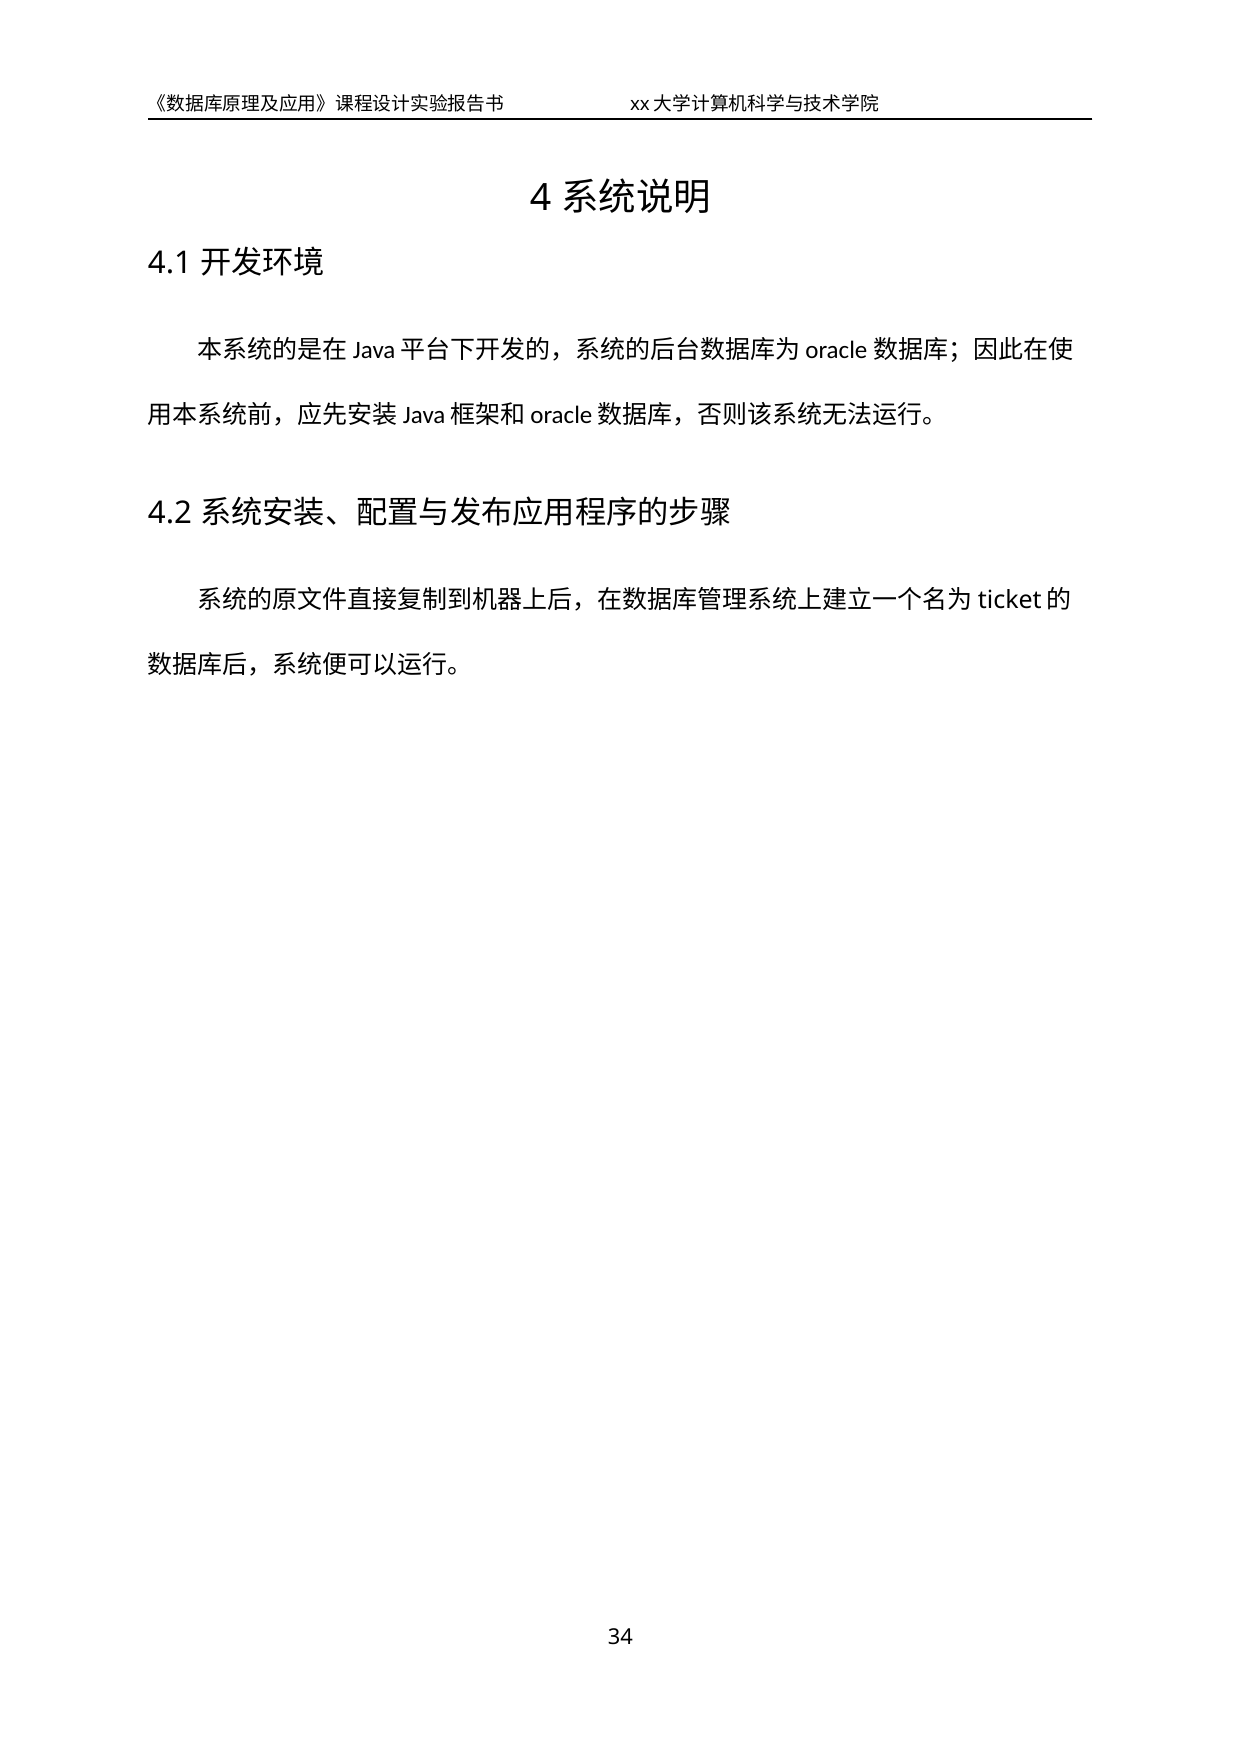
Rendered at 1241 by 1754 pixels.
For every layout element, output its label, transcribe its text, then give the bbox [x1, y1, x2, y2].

subtitle 4.2 系统安装、配置与发布应用程序的步骤 [148, 477, 1092, 542]
subtitle 4.1 开发环境 [148, 227, 1092, 292]
text 4 系统说明 [148, 162, 1092, 227]
text 本系统的是在Java平台下开发的，系统的后台数据库为oracle 数据库；因此在使用本系统前，应先安装Java框架和oracle数据库，否则该系统无法运行。 [148, 315, 1092, 445]
text 系统的原文件直接复制到机器上后，在数据库管理系统上建立一个名为ticket的数据库后，系统便可以运行。 [148, 565, 1092, 695]
